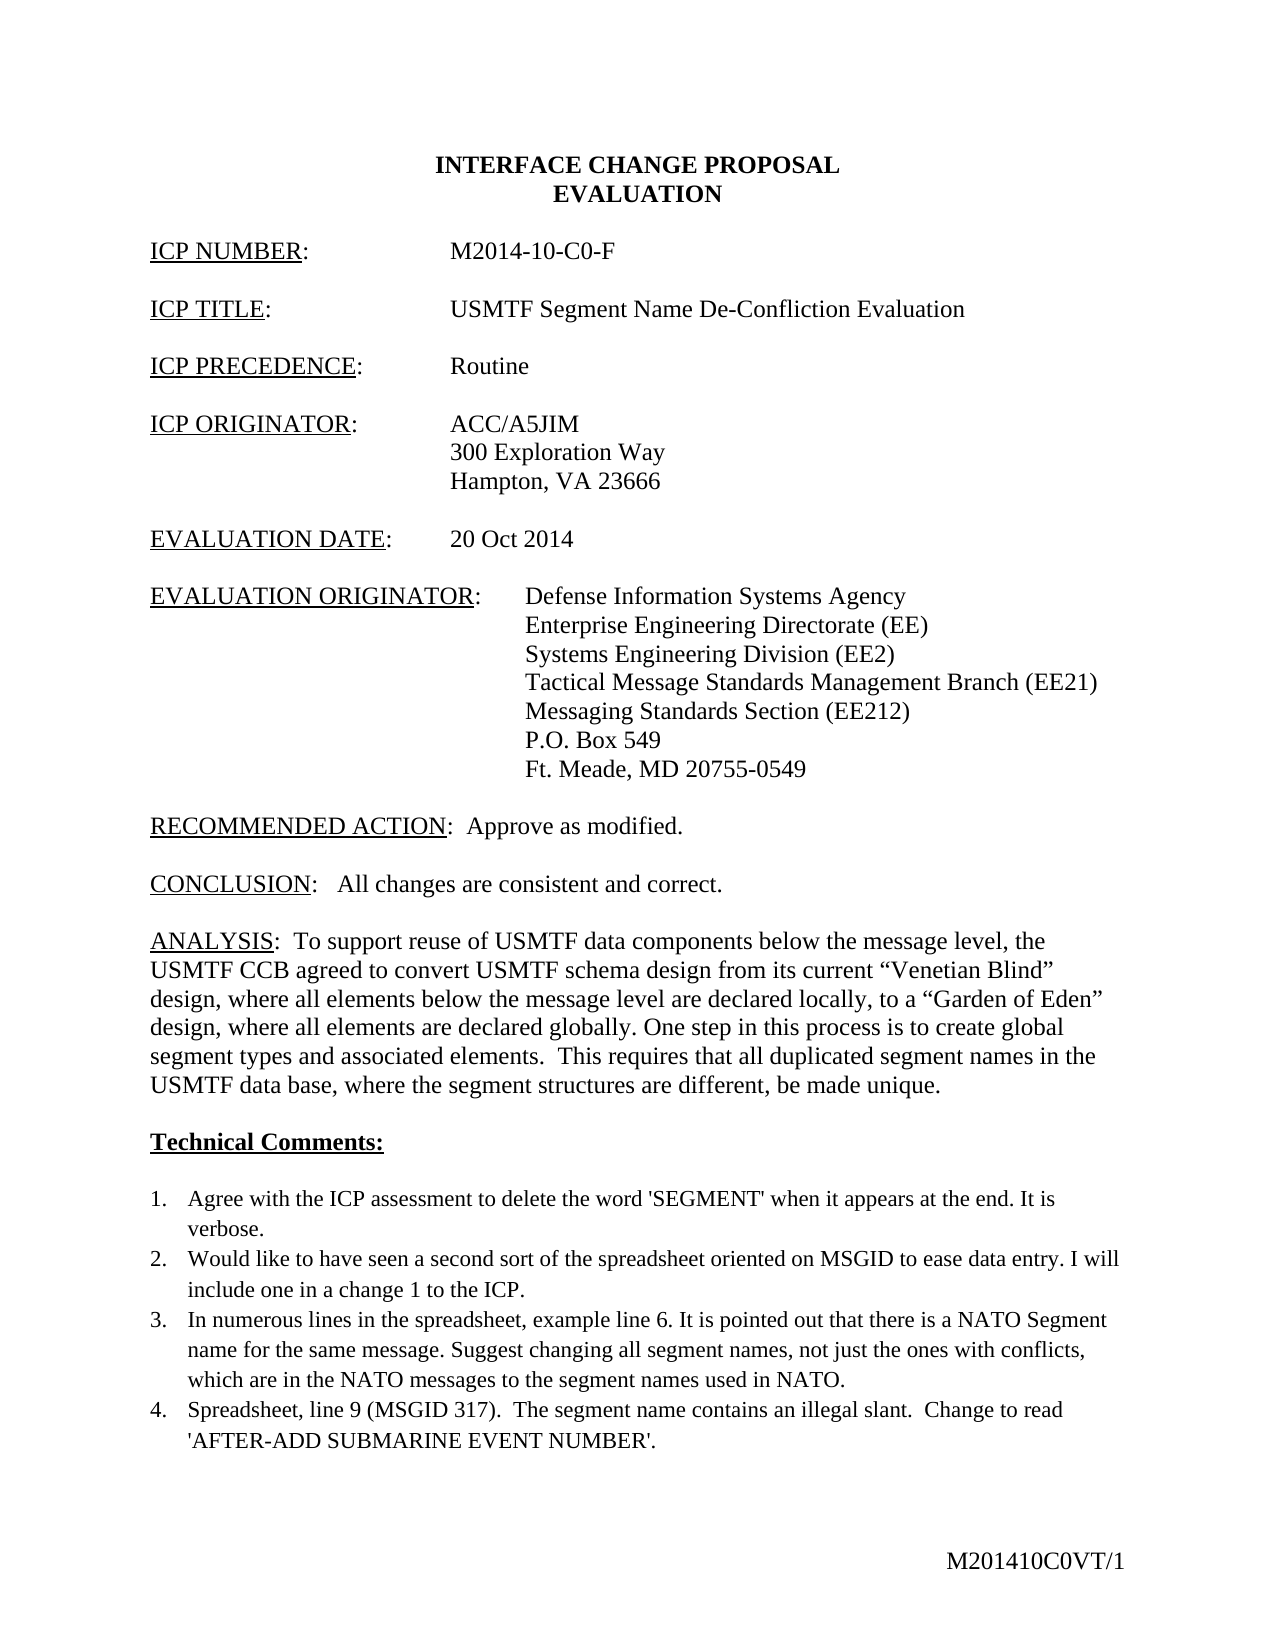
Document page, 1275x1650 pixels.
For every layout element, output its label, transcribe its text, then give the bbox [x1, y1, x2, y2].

text P.O. Box 549 [525, 725, 1125, 754]
text INTERFACE CHANGE PROPOSAL [150, 150, 1125, 179]
text Technical Comments: [150, 1127, 1125, 1156]
text CONCLUSION: All changes are consistent and correct. [150, 869, 1125, 897]
text Ft. Meade, MD 20755-0549 [525, 754, 1125, 782]
list Agree with the ICP assessment to delete the word 'SEGMENT' when it appears at the end. It is verbose. [150, 1185, 1125, 1242]
text EVALUATION ORIGINATOR: Defense Information Systems Agency [150, 581, 1125, 610]
text Systems Engineering Division (EE2) [525, 639, 1125, 667]
text ICP ORIGINATOR: ACC/A5JIM [150, 409, 1125, 437]
text RECOMMENDED ACTION: Approve as modified. [150, 811, 1125, 840]
text ICP PRECEDENCE: Routine [150, 351, 1125, 380]
text Enterprise Engineering Directorate (EE) [525, 610, 1125, 639]
text Messaging Standards Section (EE212) [525, 696, 1125, 725]
list Spreadsheet, line 9 (MSGID 317). The segment name contains an illegal slant. Change to read 'AFTER-ADD SUBMARINE EVENT NUMBER'. [150, 1396, 1125, 1453]
text ICP NUMBER: M2014-10-C0-F [150, 236, 1125, 265]
text 300 Exploration Way [150, 437, 1125, 466]
text EVALUATION DATE: 20 Oct 2014 [150, 524, 1125, 552]
list Would like to have seen a second sort of the spreadsheet oriented on MSGID to ease data entry. I will include one in a change 1 to the ICP. [150, 1245, 1125, 1302]
text Hampton, VA 23666 [150, 466, 1125, 495]
text ANALYSIS: To support reuse of USMTF data components below the message level, the USMTF CCB agreed to convert USMTF schema design from its current “Venetian Blind” design, where all elements below the message level are declared locally, to a “Garden of Eden” design, where all elements are declared globally. One step in this process is to create global segment types and associated elements. This requires that all duplicated segment names in the USMTF data base, where the segment structures are different, be made unique. [150, 926, 1125, 1099]
text EVALUATION [150, 179, 1125, 207]
list In numerous lines in the spreadsheet, example line 6. It is pointed out that there is a NATO Segment name for the same message. Suggest changing all segment names, not just the ones with conflicts, which are in the NATO messages to the segment names used in NATO. [150, 1306, 1125, 1393]
text ICP TITLE: USMTF Segment Name De-Confliction Evaluation [150, 294, 1125, 322]
text Tactical Message Standards Management Branch (EE21) [525, 667, 1125, 696]
